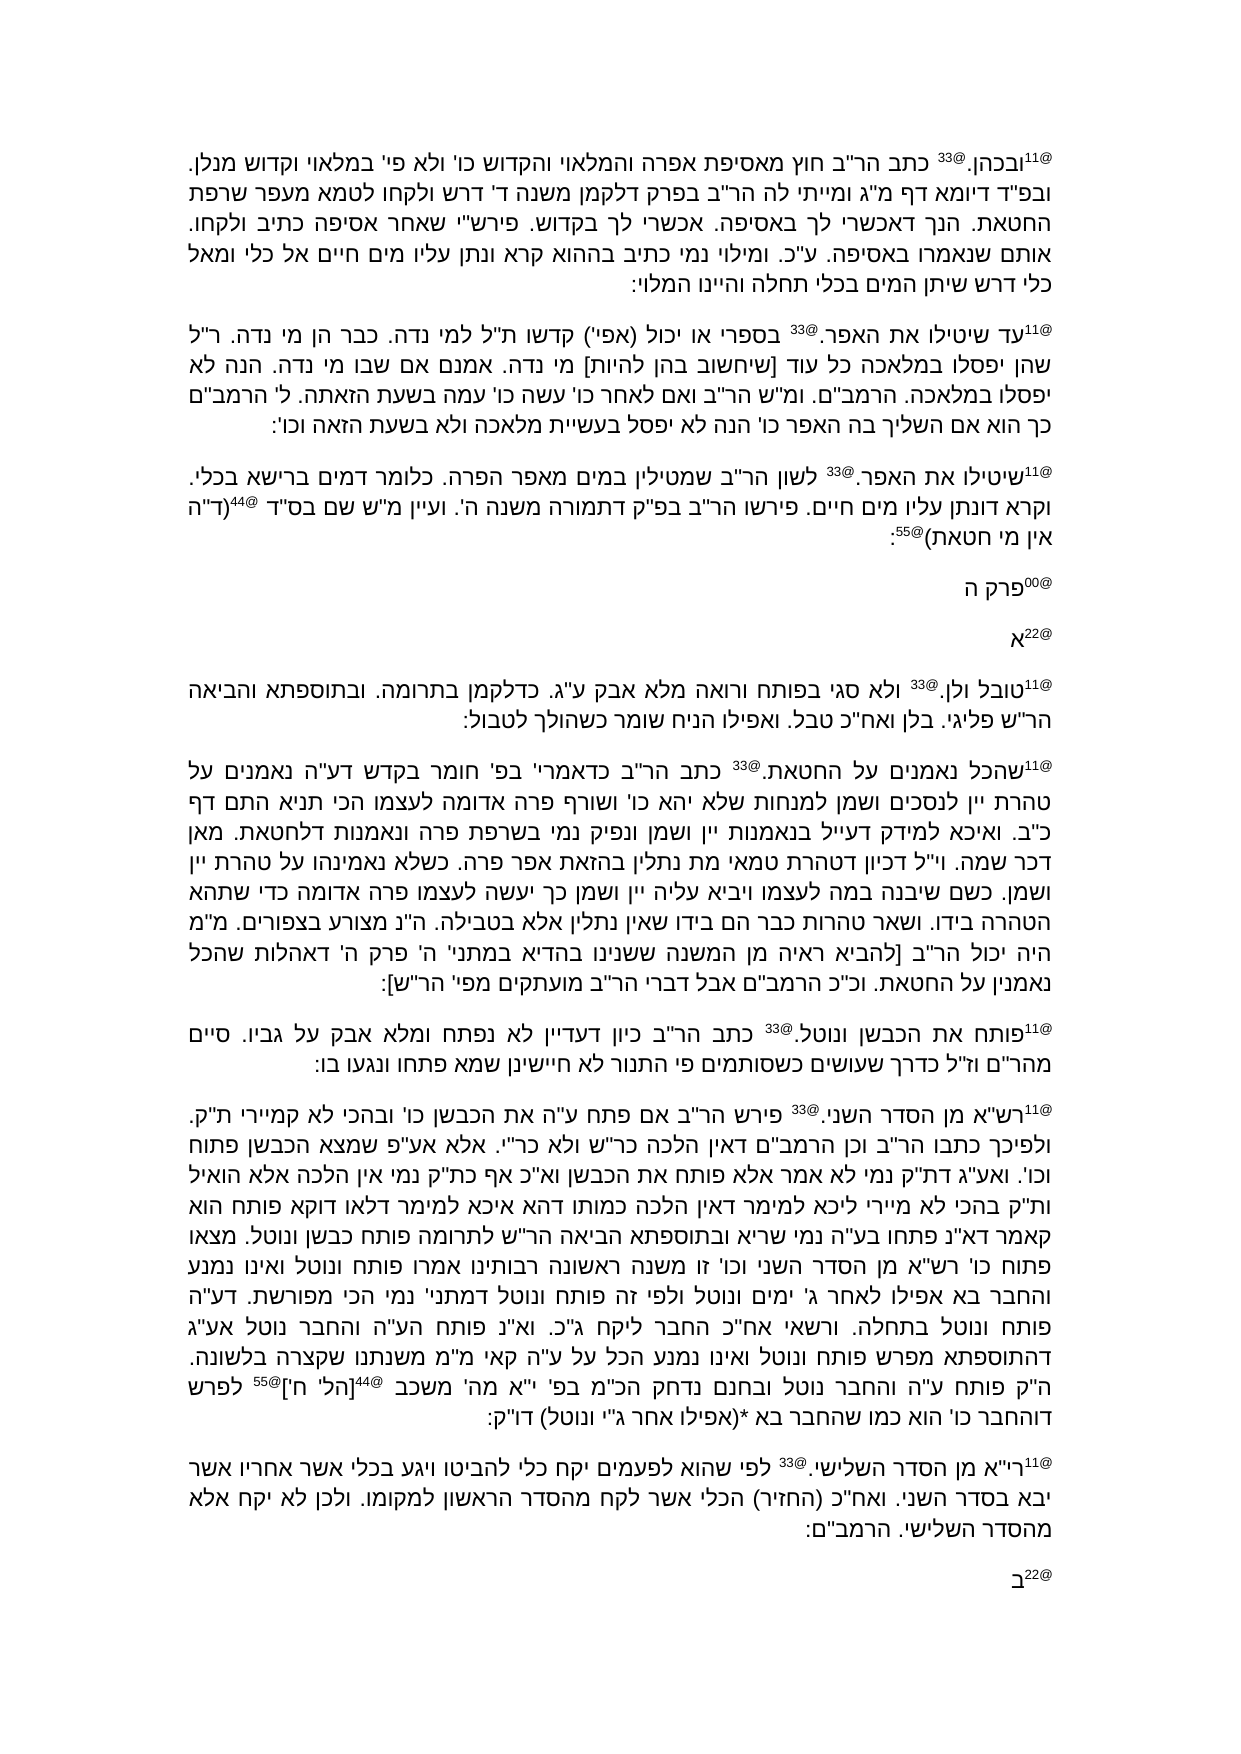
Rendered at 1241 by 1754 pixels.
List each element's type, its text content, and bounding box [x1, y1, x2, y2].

text @11שהכל נאמנים על החטאת.@33 כתב הר"ב כדאמרי' בפ' חומר בקדש דע"ה נאמנים על טהרת יין לנסכים ושמן למנחות שלא יהא כו' ושורף פרה אדומה לעצמו הכי תניא התם דף כ"ב. ואיכא למידק דעייל בנאמנות יין ושמן ונפיק נמי בשרפת פרה ונאמנות דלחטאת. מאן דכר שמה. וי"ל דכיון דטהרת טמאי מת נתלין בהזאת אפר פרה. כשלא נאמינהו על טהרת יין ושמן. כשם שיבנה במה לעצמו ויביא עליה יין ושמן כך יעשה לעצמו פרה אדומה כדי שתהא הטהרה בידו. ושאר טהרות כבר הם בידו שאין נתלין אלא בטבילה. ה"נ מצורע בצפורים. מ"מ היה יכול הר"ב [להביא ראיה מן המשנה ששנינו בהדיא במתני' ה' פרק ה' דאהלות שהכל נאמנין על החטאת. וכ"כ הרמב"ם אבל דברי הר"ב מועתקים מפי' הר"ש]: [187, 758, 1053, 996]
text @11רש"א מן הסדר השני.@33 פירש הר"ב אם פתח ע"ה את הכבשן כו' ובהכי לא קמיירי ת"ק. ולפיכך כתבו הר"ב וכן הרמב"ם דאין הלכה כר"ש ולא כר"י. אלא אע"פ שמצא הכבשן פתוח וכו'. ואע"ג דת"ק נמי לא אמר אלא פותח את הכבשן וא"כ אף כת"ק נמי אין הלכה אלא הואיל ות"ק בהכי לא מיירי ליכא למימר דאין הלכה כמותו דהא איכא למימר דלאו דוקא פותח הוא קאמר דא"נ פתחו בע"ה נמי שריא ובתוספתא הביאה הר"ש לתרומה פותח כבשן ונוטל. מצאו פתוח כו' רש"א מן הסדר השני וכו' זו משנה ראשונה רבותינו אמרו פותח ונוטל ואינו נמנע והחבר בא אפילו לאחר ג' ימים ונוטל ולפי זה פותח ונוטל דמתני' נמי הכי מפורשת. דע"ה פותח ונוטל בתחלה. ורשאי אח"כ החבר ליקח ג"כ. וא"נ פותח הע"ה והחבר נוטל אע"ג דהתוספתא מפרש פותח ונוטל ואינו נמנע הכל על ע"ה קאי מ"מ משנתנו שקצרה בלשונה. ה"ק פותח ע"ה והחבר נוטל ובחנם נדחק הכ"מ בפ' י"א מה' משכב @44[הל' ח']@55 לפרש דוהחבר כו' הוא כמו שהחבר בא *(אפילו אחר ג"י ונוטל) דו"ק: [187, 1102, 1053, 1431]
text @11עד שיטילו את האפר.@33 בספרי או יכול (אפי') קדשו ת"ל למי נדה. כבר הן מי נדה. ר"ל שהן יפסלו במלאכה כל עוד [שיחשוב בהן להיות] מי נדה. אמנם אם שבו מי נדה. הנה לא יפסלו במלאכה. הרמב"ם. ומ"ש הר"ב ואם לאחר כו' עשה כו' עמה בשעת הזאתה. ל' הרמב"ם כך הוא אם השליך בה האפר כו' הנה לא יפסל בעשיית מלאכה ולא בשעת הזאה וכו': [187, 322, 1053, 439]
text @11פותח את הכבשן ונוטל.@33 כתב הר"ב כיון דעדיין לא נפתח ומלא אבק על גביו. סיים מהר"ם וז"ל כדרך שעושים כשסותמים פי התנור לא חיישינן שמא פתחו ונגעו בו: [187, 1021, 1053, 1077]
text @11טובל ולן.@33 ולא סגי בפותח ורואה מלא אבק ע"ג. כדלקמן בתרומה. ובתוספתא והביאה הר"ש פליגי. בלן ואח"כ טבל. ואפילו הניח שומר כשהולך לטבול: [187, 677, 1053, 734]
text @11ובכהן.@33 כתב הר"ב חוץ מאסיפת אפרה והמלאוי והקדוש כו' ולא פי' במלאוי וקדוש מנלן. ובפ"ד דיומא דף מ"ג ומייתי לה הר"ב בפרק דלקמן משנה ד' דרש ולקחו לטמא מעפר שרפת החטאת. הנך דאכשרי לך באסיפה. אכשרי לך בקדוש. פירש"י שאחר אסיפה כתיב ולקחו. אותם שנאמרו באסיפה. ע"כ. ומילוי נמי כתיב בההוא קרא ונתן עליו מים חיים אל כלי ומאל כלי דרש שיתן המים בכלי תחלה והיינו המלוי: [187, 150, 1053, 297]
text @11שיטילו את האפר.@33 לשון הר"ב שמטילין במים מאפר הפרה. כלומר דמים ברישא בכלי. וקרא דונתן עליו מים חיים. פירשו הר"ב בפ"ק דתמורה משנה ה'. ועיין מ"ש שם בס"ד @44(ד"ה אין מי חטאת)@55: [187, 463, 1053, 550]
text @22א [187, 626, 1053, 652]
text @22ב [187, 1567, 1053, 1593]
text @11רי"א מן הסדר השלישי.@33 לפי שהוא לפעמים יקח כלי להביטו ויגע בכלי אשר אחריו אשר יבא בסדר השני. ואח"כ (החזיר) הכלי אשר לקח מהסדר הראשון למקומו. ולכן לא יקח אלא מהסדר השלישי. הרמב"ם: [187, 1455, 1053, 1542]
text @00פרק ה [187, 575, 1053, 601]
